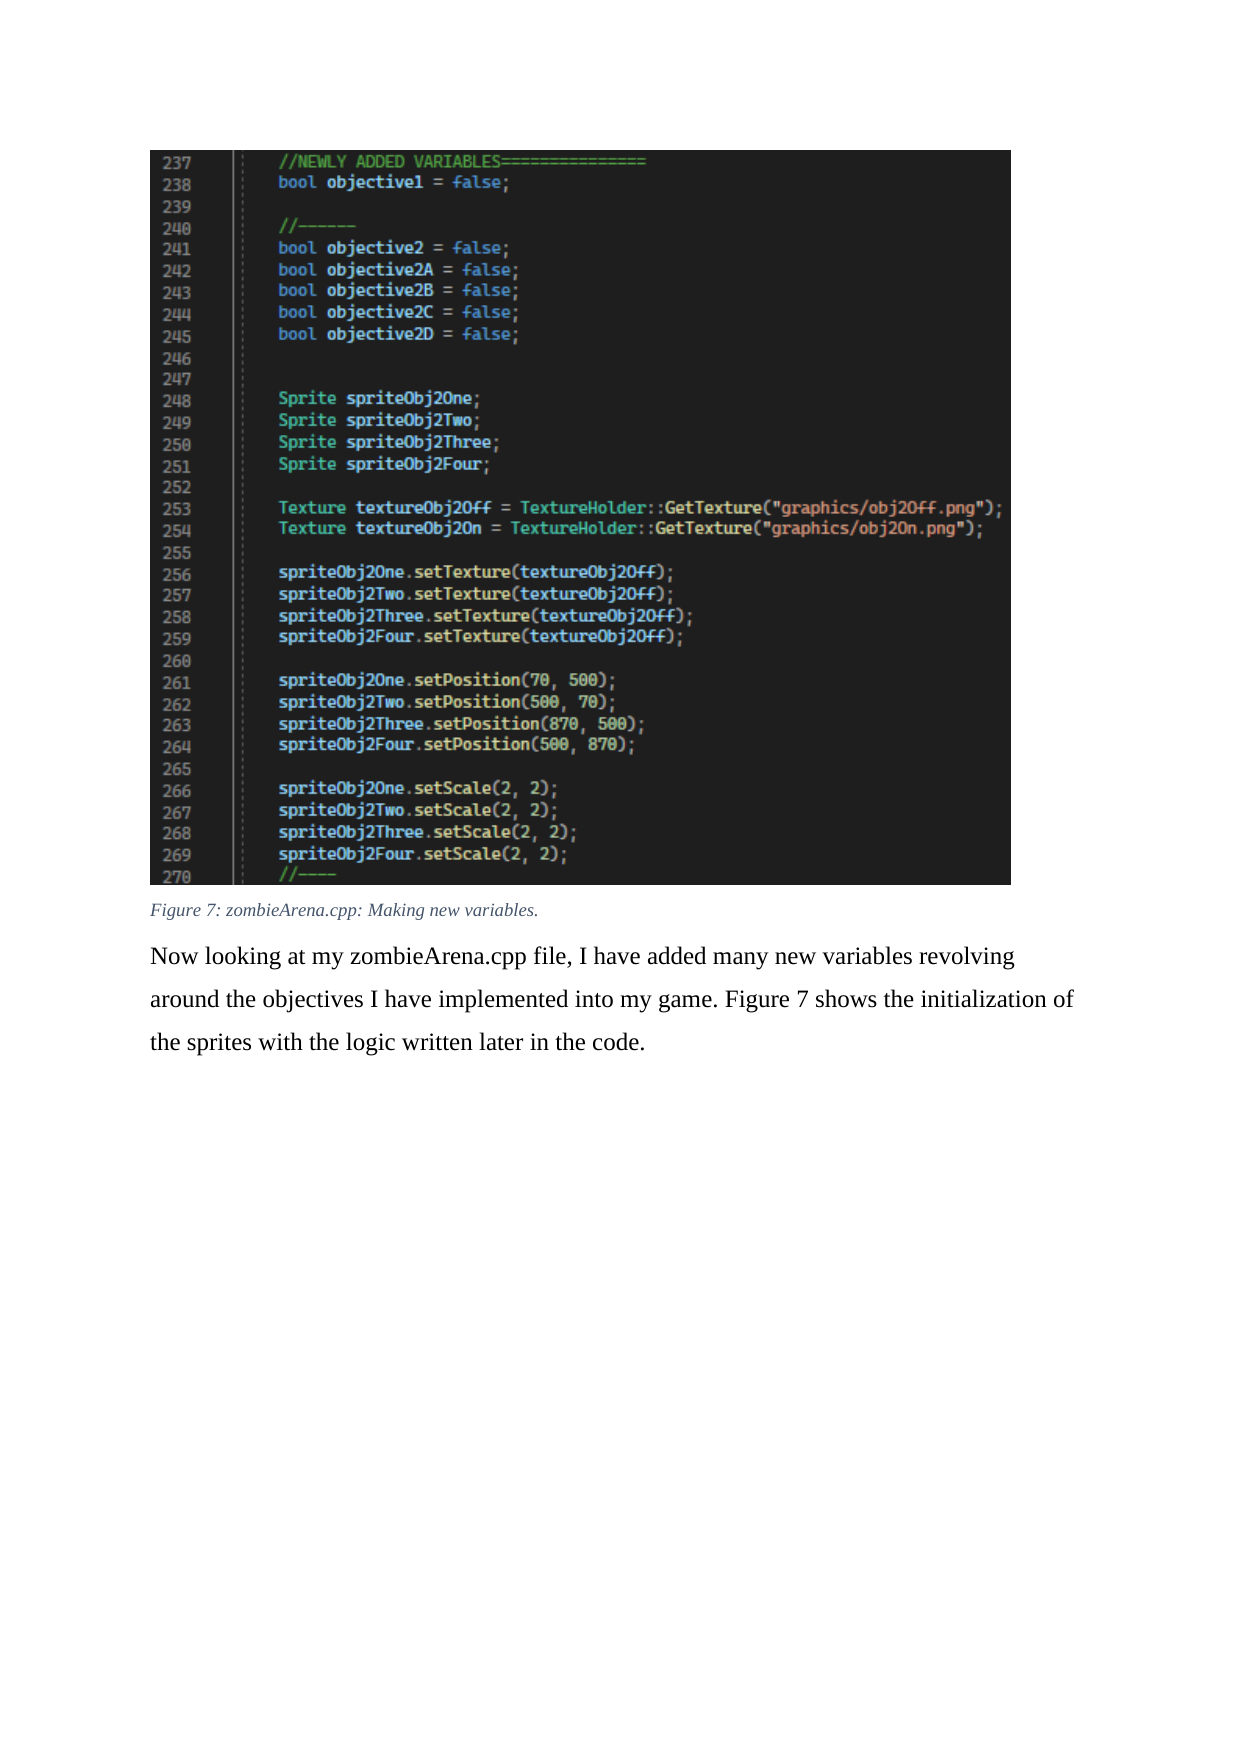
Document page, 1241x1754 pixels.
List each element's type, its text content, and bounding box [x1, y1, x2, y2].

text Figure 7: zombieArena.cpp: Making new variables. [150, 899, 1090, 920]
text Now looking at my zombieArena.cpp file, I have added many new variables revolving around the objectives I have implemented into my game. Figure 7 shows the initialization of the sprites with the logic written later in the code. [150, 941, 1090, 1056]
picture [150, 150, 1011, 885]
